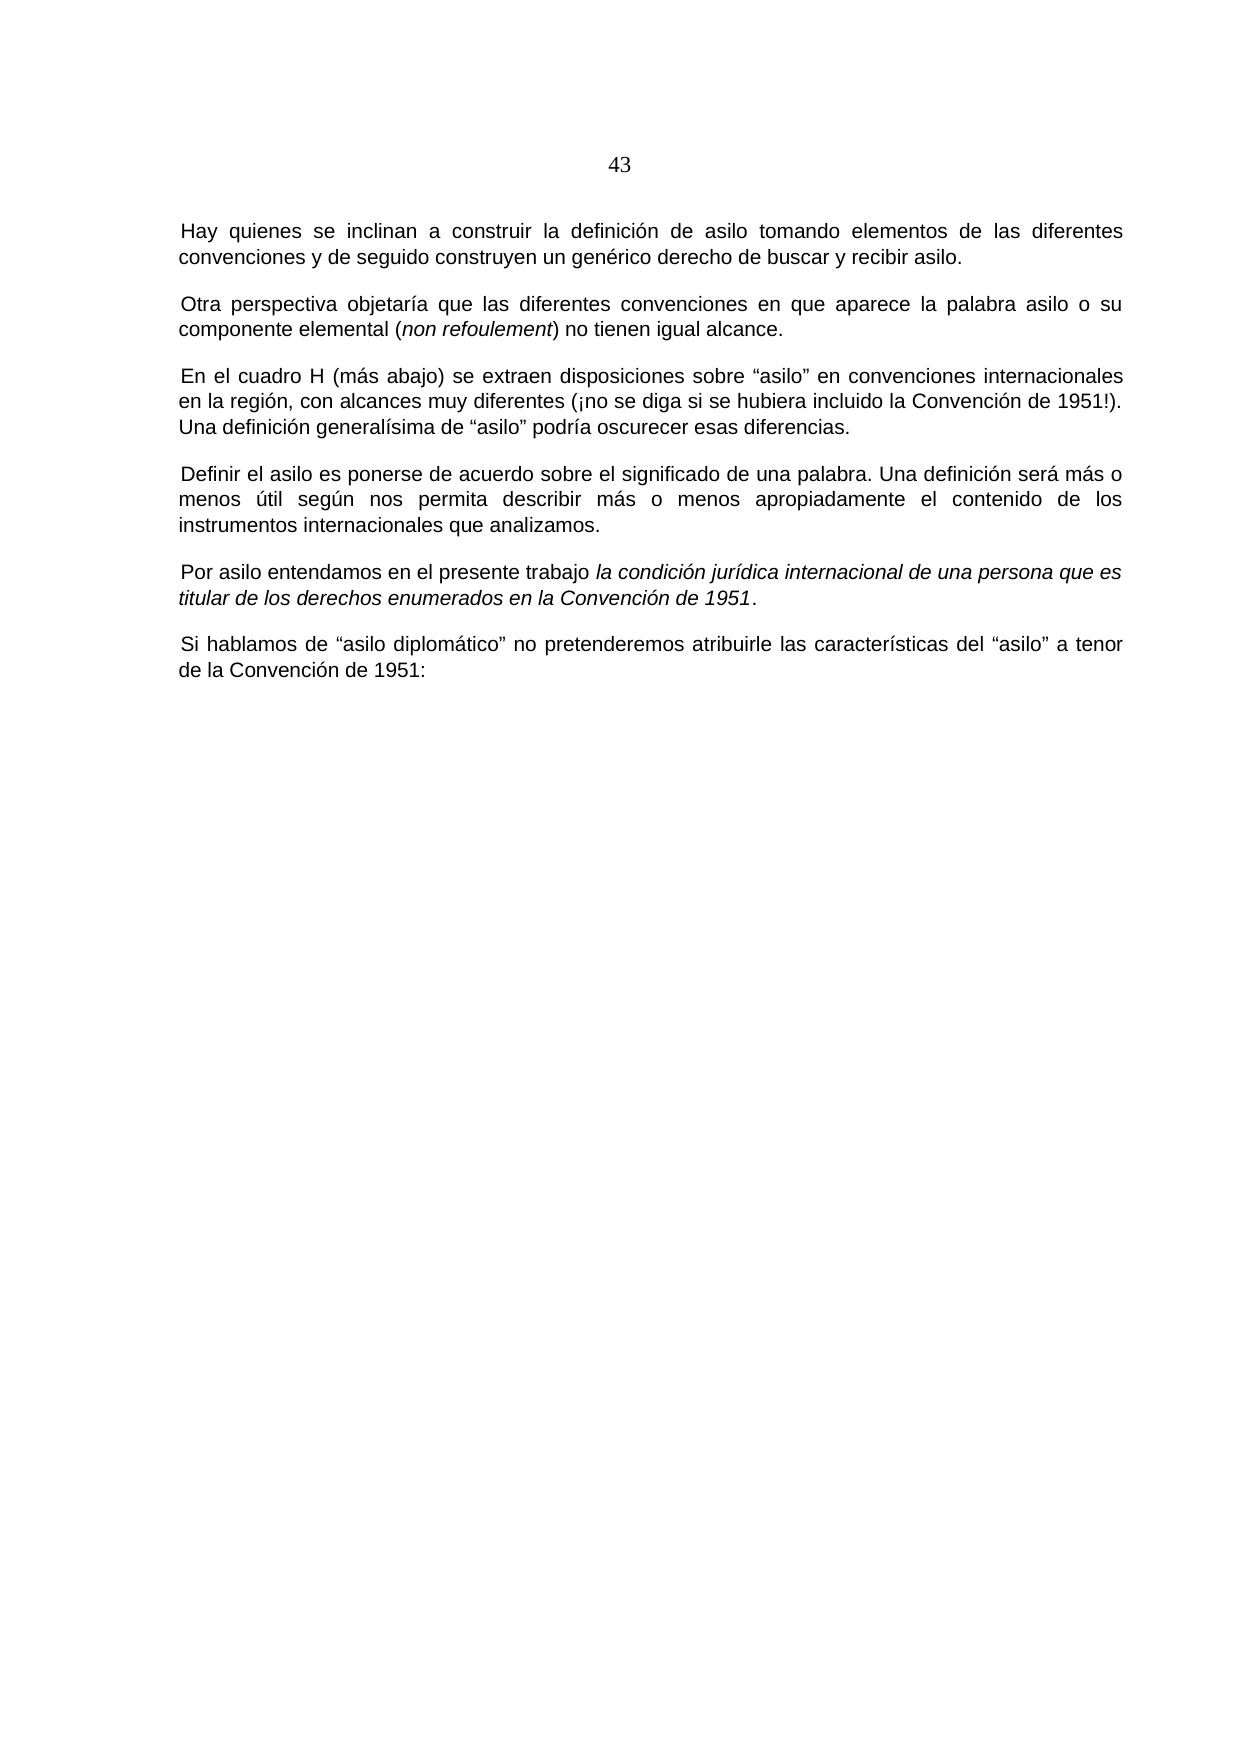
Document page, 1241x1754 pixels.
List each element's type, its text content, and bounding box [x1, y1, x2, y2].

text Otra perspectiva objetaría que las diferentes convenciones en que aparece la palabra asilo o su componente elemental (non refoulement) no tienen igual alcance. [178, 292, 1124, 341]
text Hay quienes se inclinan a construir la definición de asilo tomando elementos de las diferentes convenciones y de seguido construyen un genérico derecho de buscar y recibir asilo. [178, 219, 1124, 269]
text En el cuadro H (más abajo) se extraen disposiciones sobre “asilo” en convenciones internacionales en la región, con alcances muy diferentes (¡no se diga si se hubiera incluido la Convención de 1951!). Una definición generalísima de “asilo” podría oscurecer esas diferencias. [178, 364, 1124, 439]
text Si hablamos de “asilo diplomático” no pretenderemos atribuirle las características del “asilo” a tenor de la Convención de 1951: [178, 632, 1124, 681]
text Definir el asilo es ponerse de acuerdo sobre el significado de una palabra. Una definición será más o menos útil según nos permita describir más o menos apropiadamente el contenido de los instrumentos internacionales que analizamos. [178, 461, 1124, 537]
text Por asilo entendamos en el presente trabajo la condición jurídica internacional de una persona que es titular de los derechos enumerados en la Convención de 1951. [178, 560, 1124, 609]
